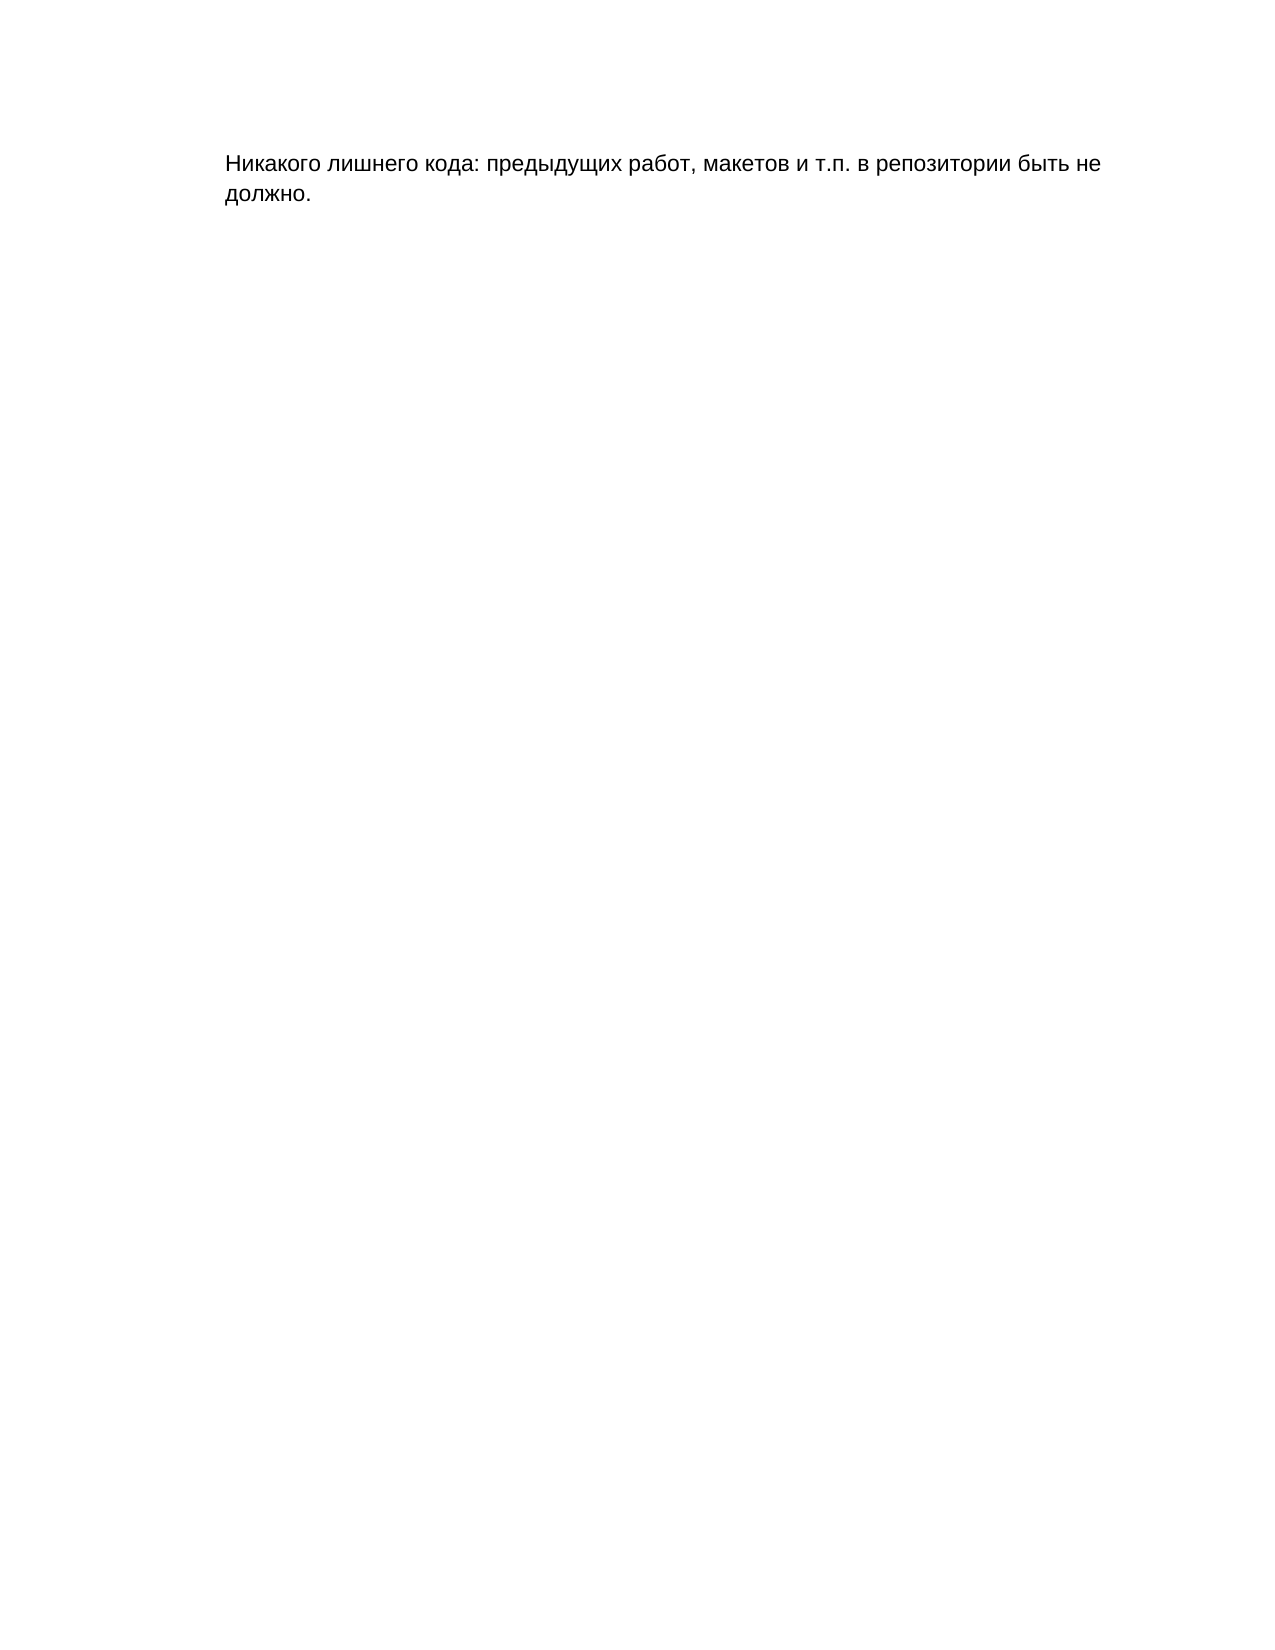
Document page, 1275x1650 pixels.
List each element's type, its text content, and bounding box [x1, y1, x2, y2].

text Никакого лишнего кода: предыдущих работ, макетов и т.п. в репозитории быть не должно. [225, 150, 1125, 207]
